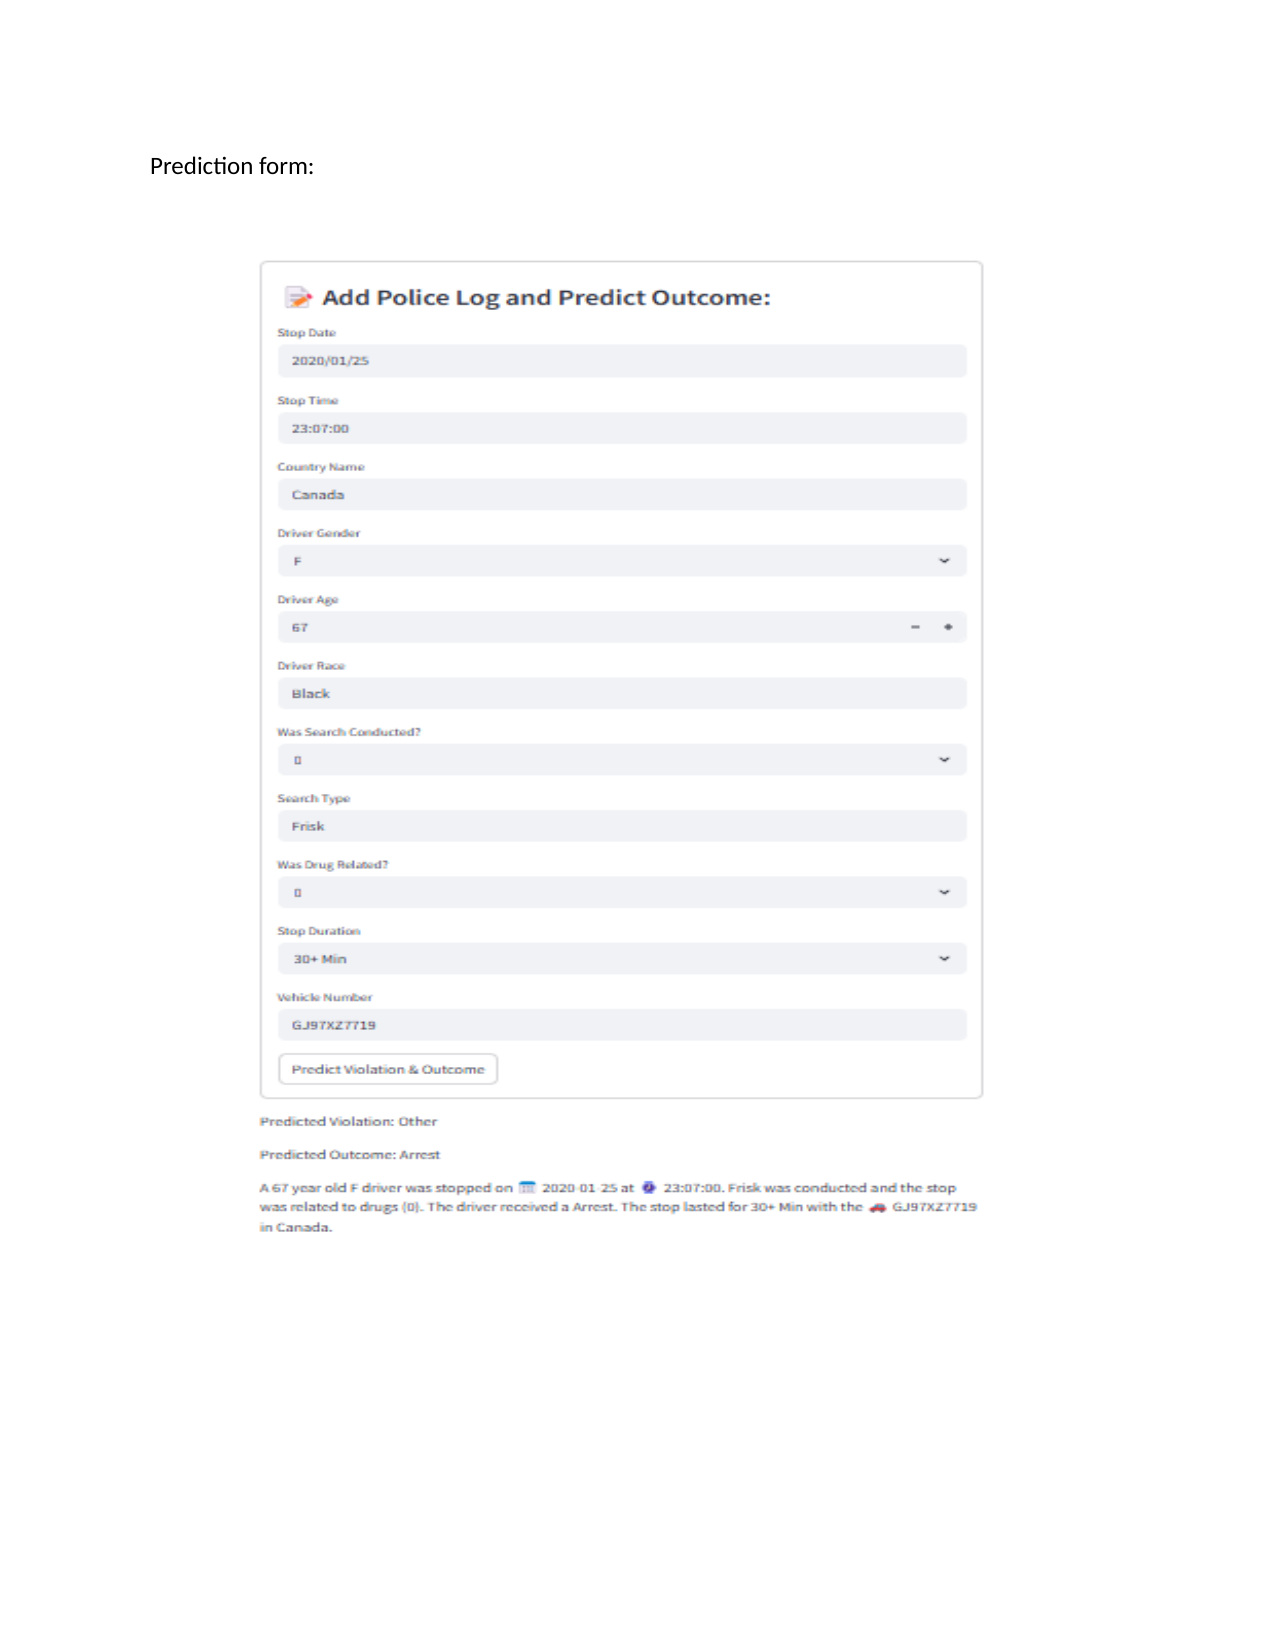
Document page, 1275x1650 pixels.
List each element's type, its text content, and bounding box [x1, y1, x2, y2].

text Prediction form: [150, 150, 1125, 181]
picture [150, 201, 1078, 1269]
